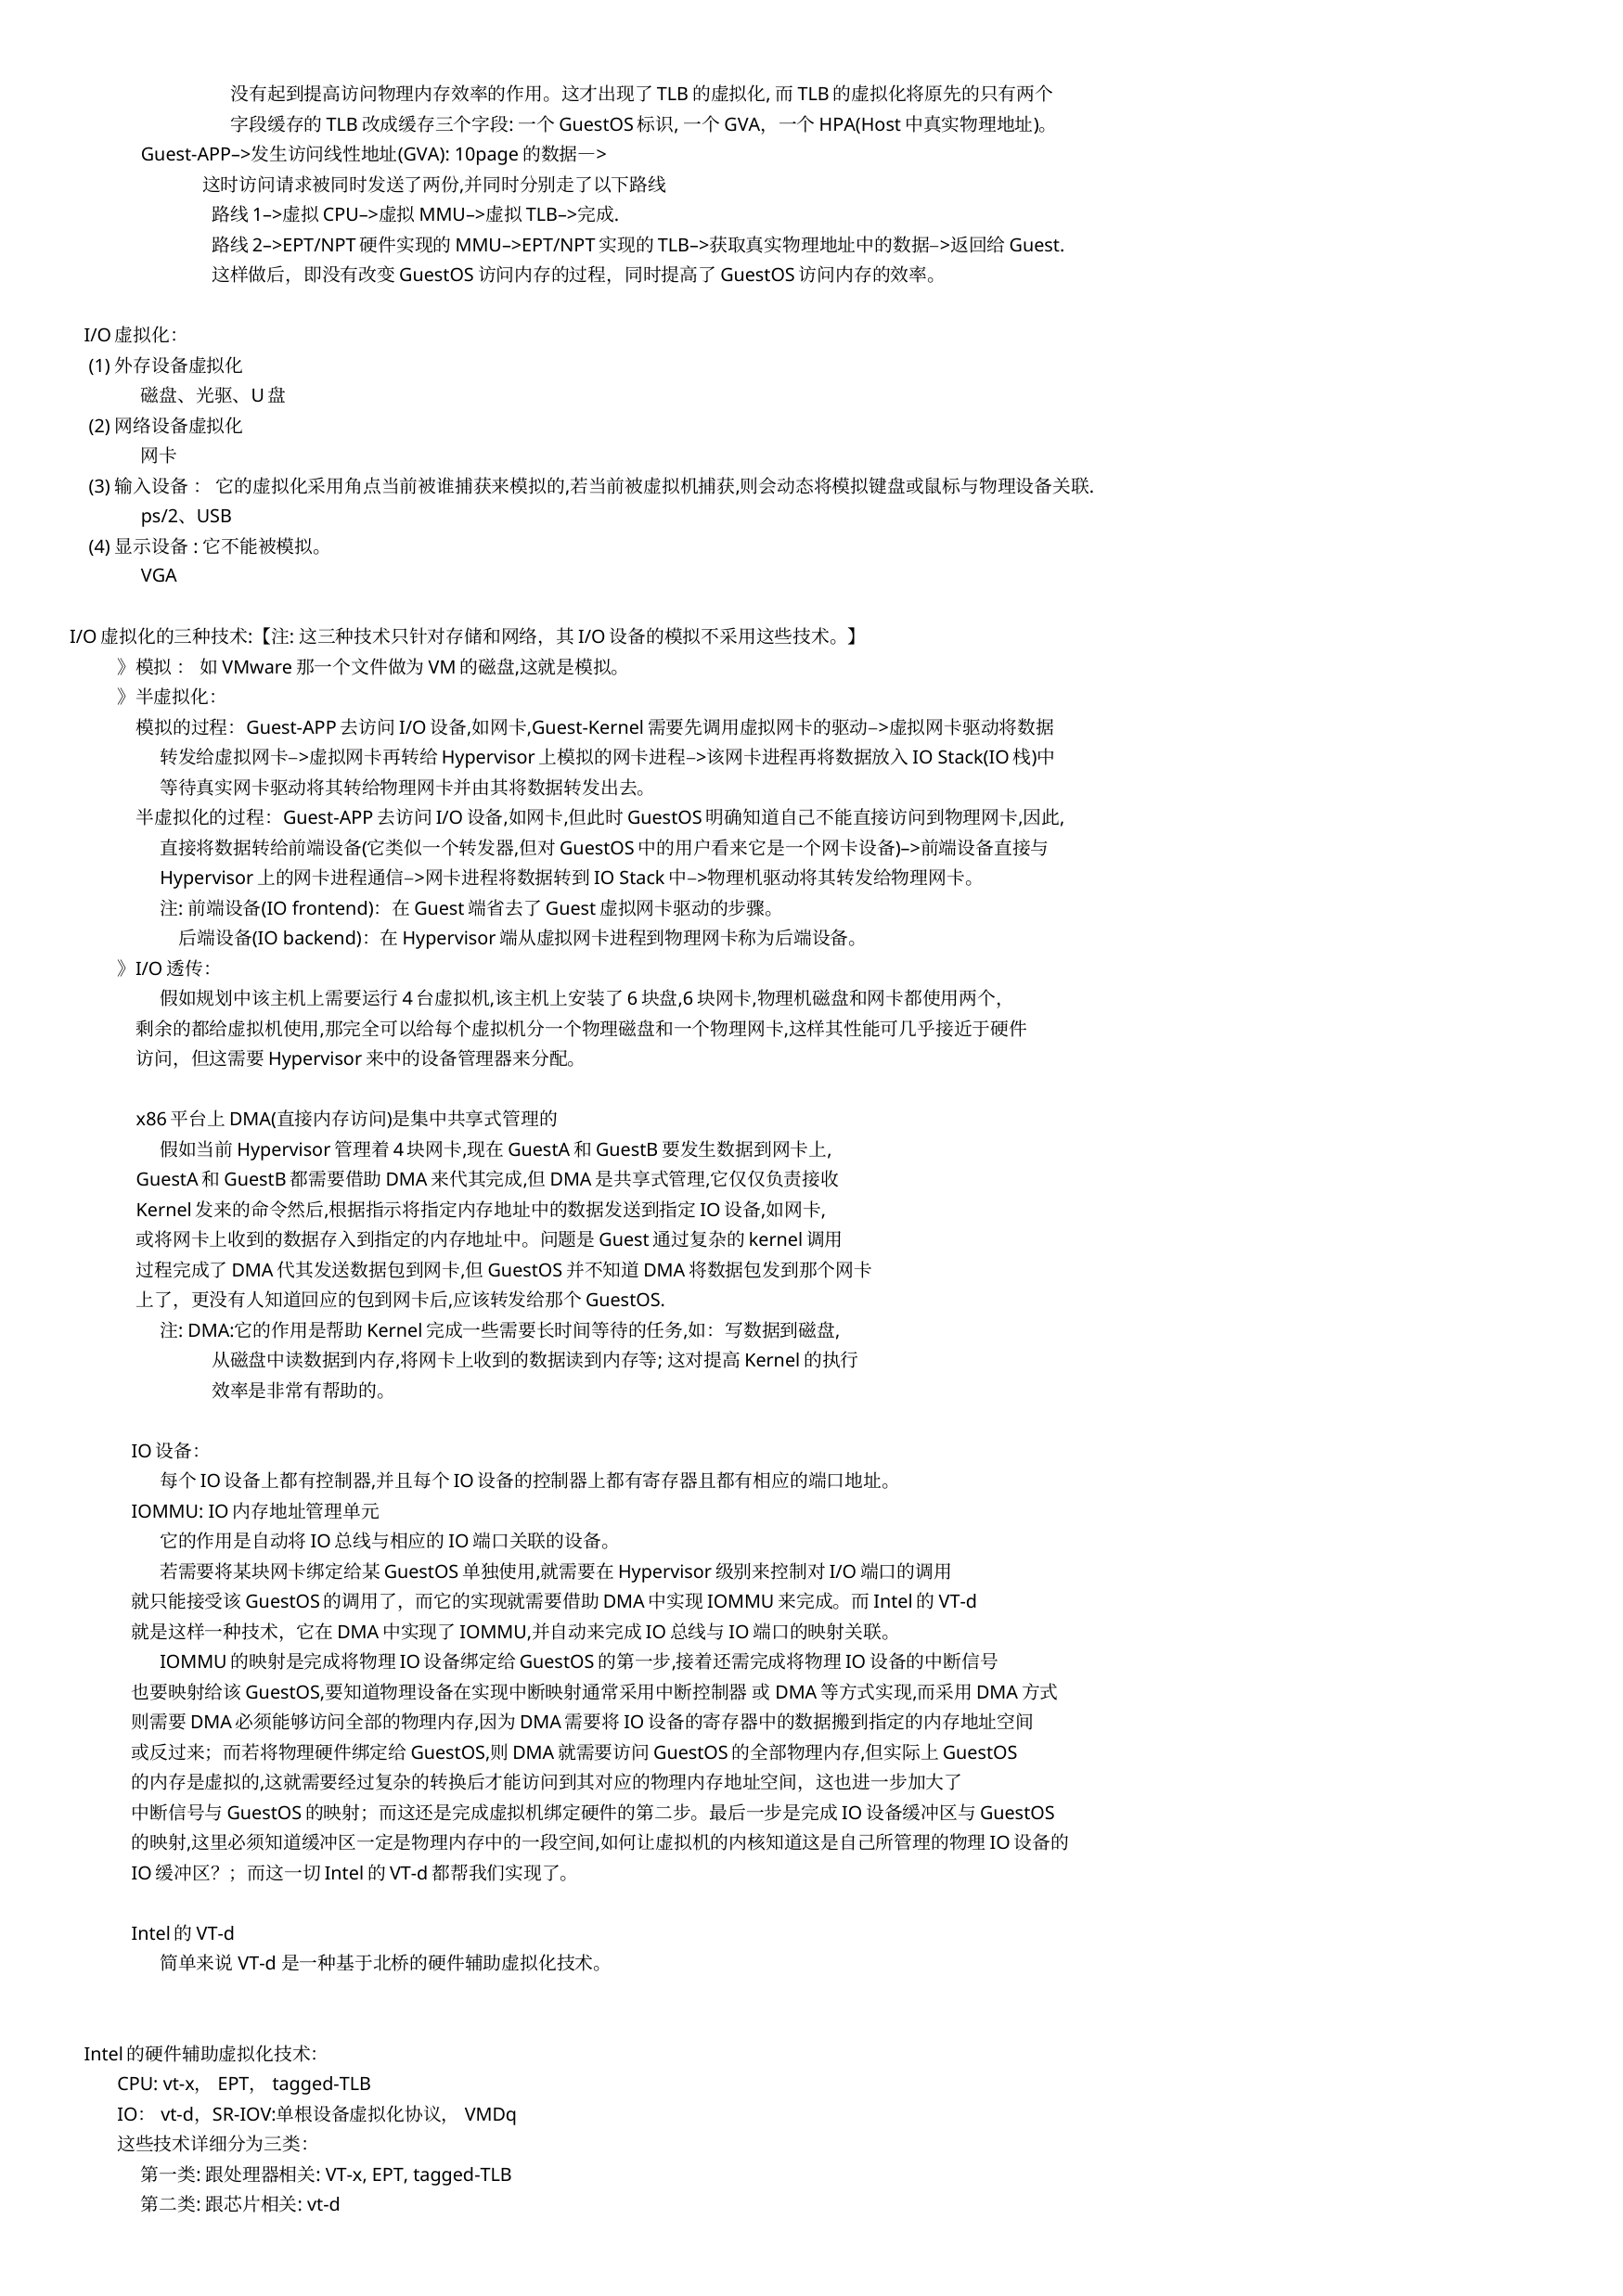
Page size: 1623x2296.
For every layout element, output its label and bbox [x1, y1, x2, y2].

text [70, 78, 1552, 2218]
